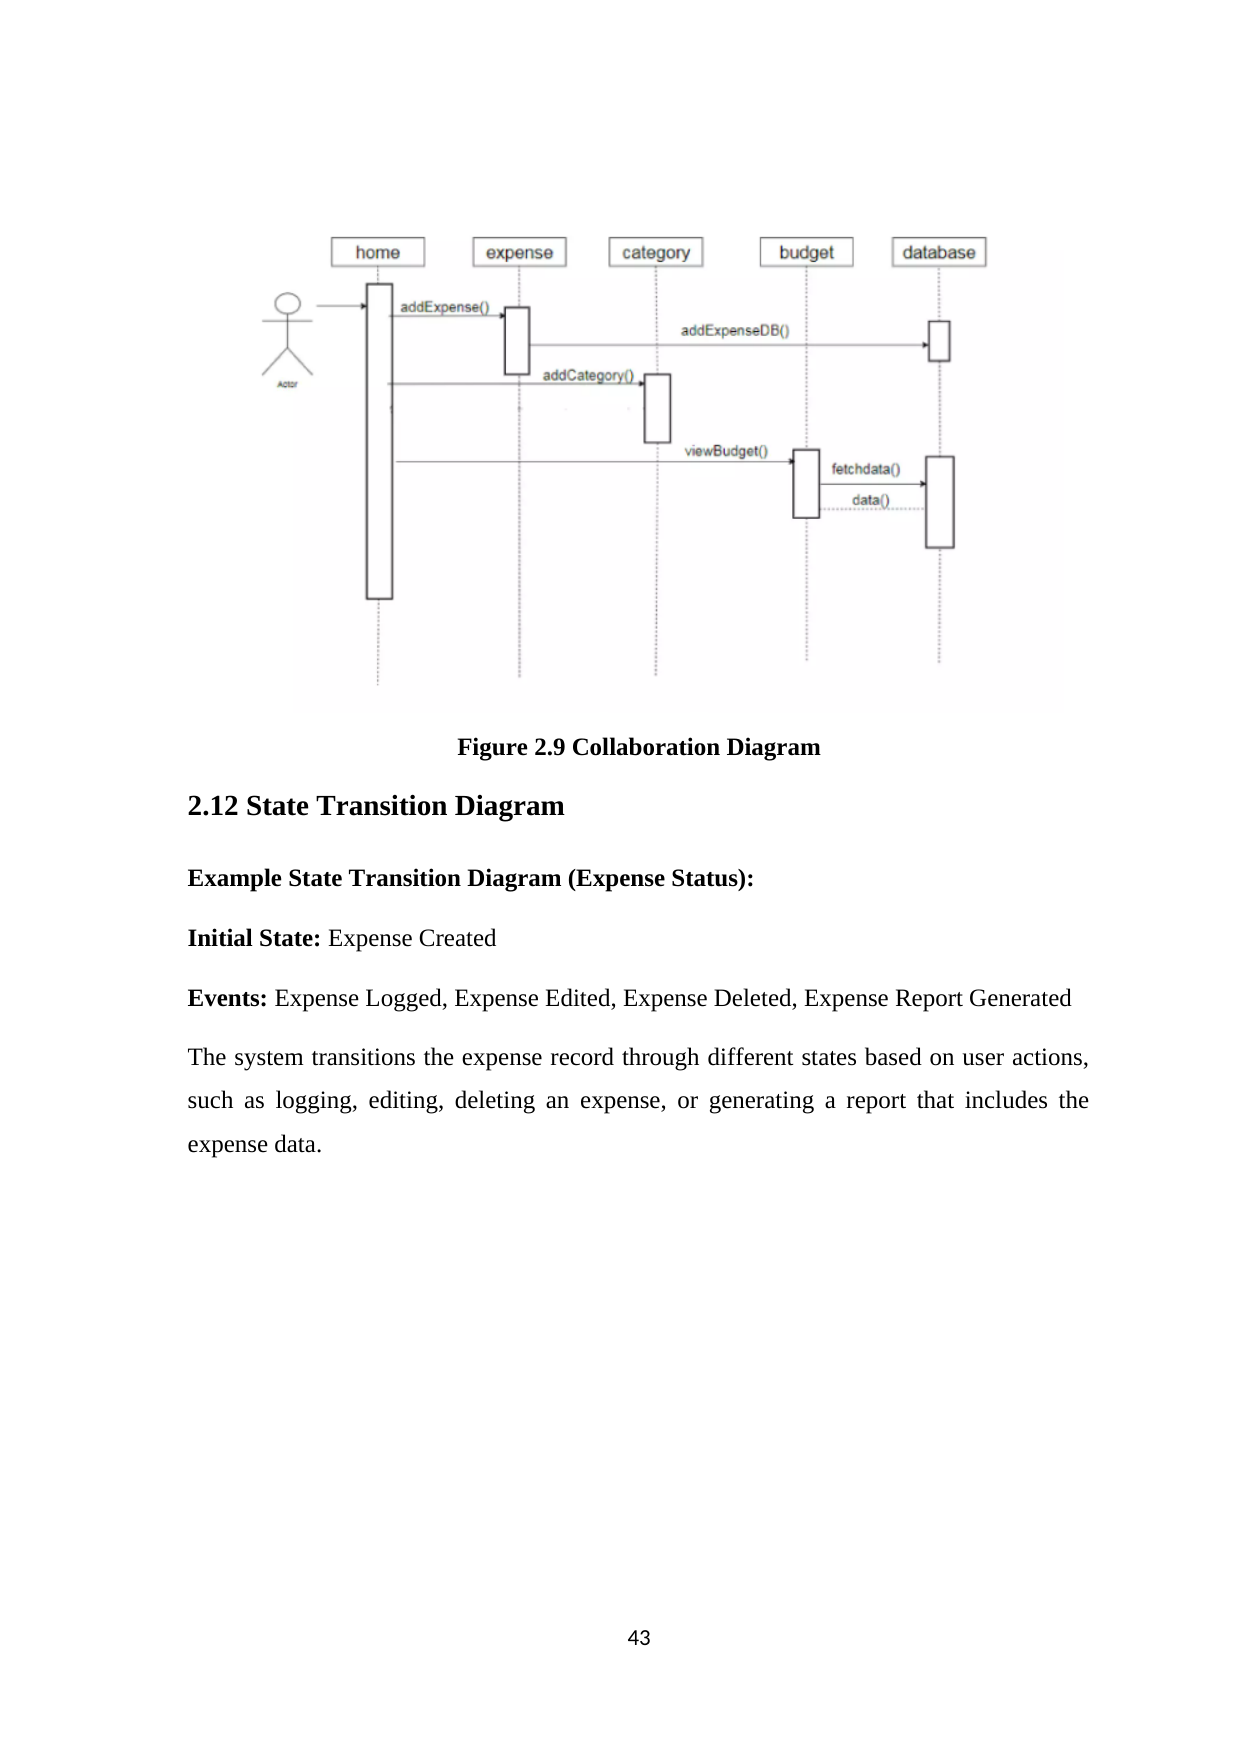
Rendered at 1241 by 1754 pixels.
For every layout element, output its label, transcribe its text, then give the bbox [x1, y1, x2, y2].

subtitle 2.12 State Transition Diagram [187, 788, 1090, 821]
text The system transitions the expense record through different states based on user actions, such as logging, editing, deleting an expense, or generating a report that includes the expense data. [187, 1042, 1090, 1157]
text Example State Transition Diagram (Expense Status): [187, 863, 1090, 892]
text Events: Expense Logged, Expense Edited, Expense Deleted, Expense Report Generated [187, 983, 1090, 1011]
text Figure 2.9 Collaboration Diagram [187, 732, 1090, 761]
text Initial State: Expense Created [187, 923, 1090, 952]
picture [187, 202, 1064, 713]
